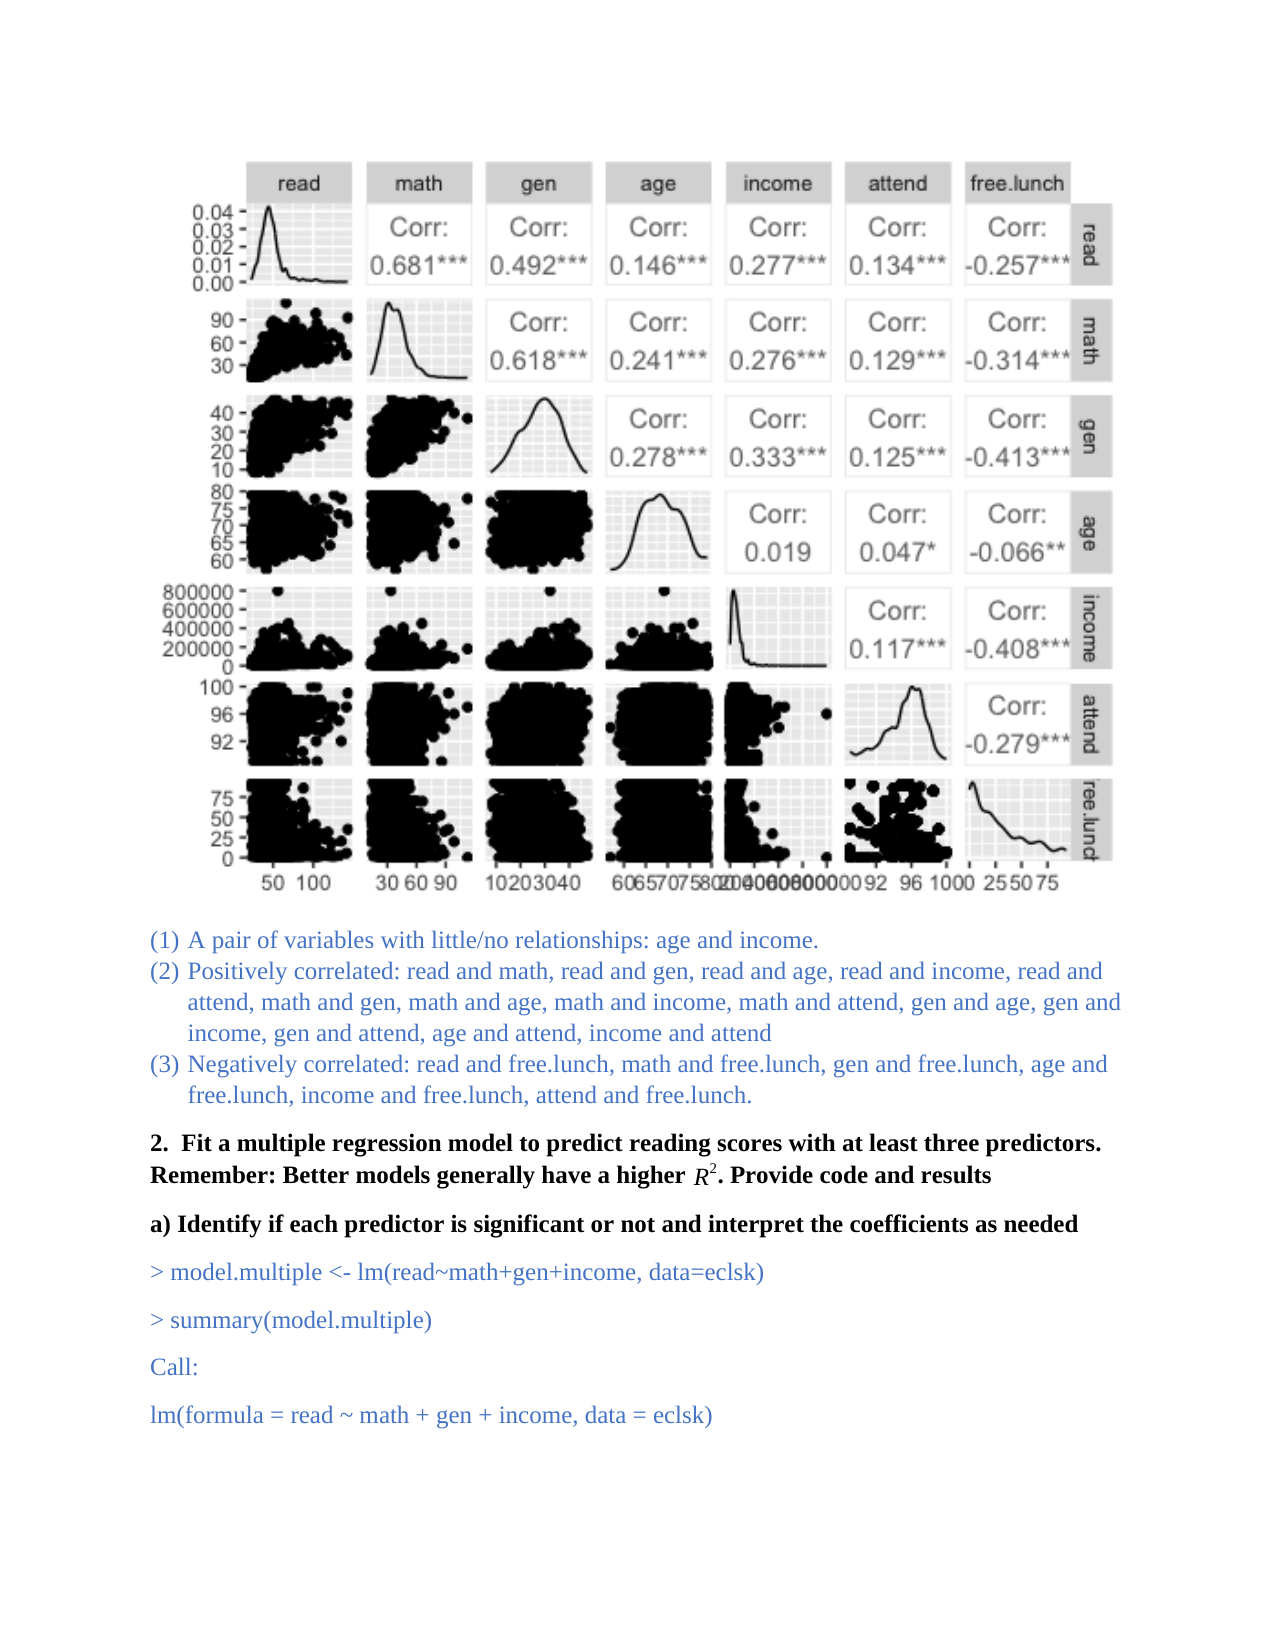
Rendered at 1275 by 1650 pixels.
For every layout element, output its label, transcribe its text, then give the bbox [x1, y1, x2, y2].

text a) Identify if each predictor is significant or not and interpret the coefficients as needed [150, 1209, 1125, 1238]
text 2. Fit a multiple regression model to predict reading scores with at least three predictors. Remember: Better models generally have a higher . Provide code and results [150, 1128, 1125, 1190]
list A pair of variables with little/no relationships: age and income. [150, 925, 1125, 954]
picture [150, 150, 1125, 907]
text > summary(model.multiple) [150, 1305, 1125, 1333]
text > model.multiple <- lm(read~math+gen+income, data=eclsk) [150, 1257, 1125, 1286]
text lm(formula = read ~ math + gen + income, data = eclsk) [150, 1400, 1125, 1429]
text Call: [150, 1352, 1125, 1381]
list Positively correlated: read and math, read and gen, read and age, read and income, read and attend, math and gen, math and age, math and income, math and attend, gen and age, gen and income, gen and attend, age and attend, income and attend [150, 956, 1125, 1047]
list Negatively correlated: read and free.lunch, math and free.lunch, gen and free.lunch, age and free.lunch, income and free.lunch, attend and free.lunch. [150, 1049, 1125, 1109]
